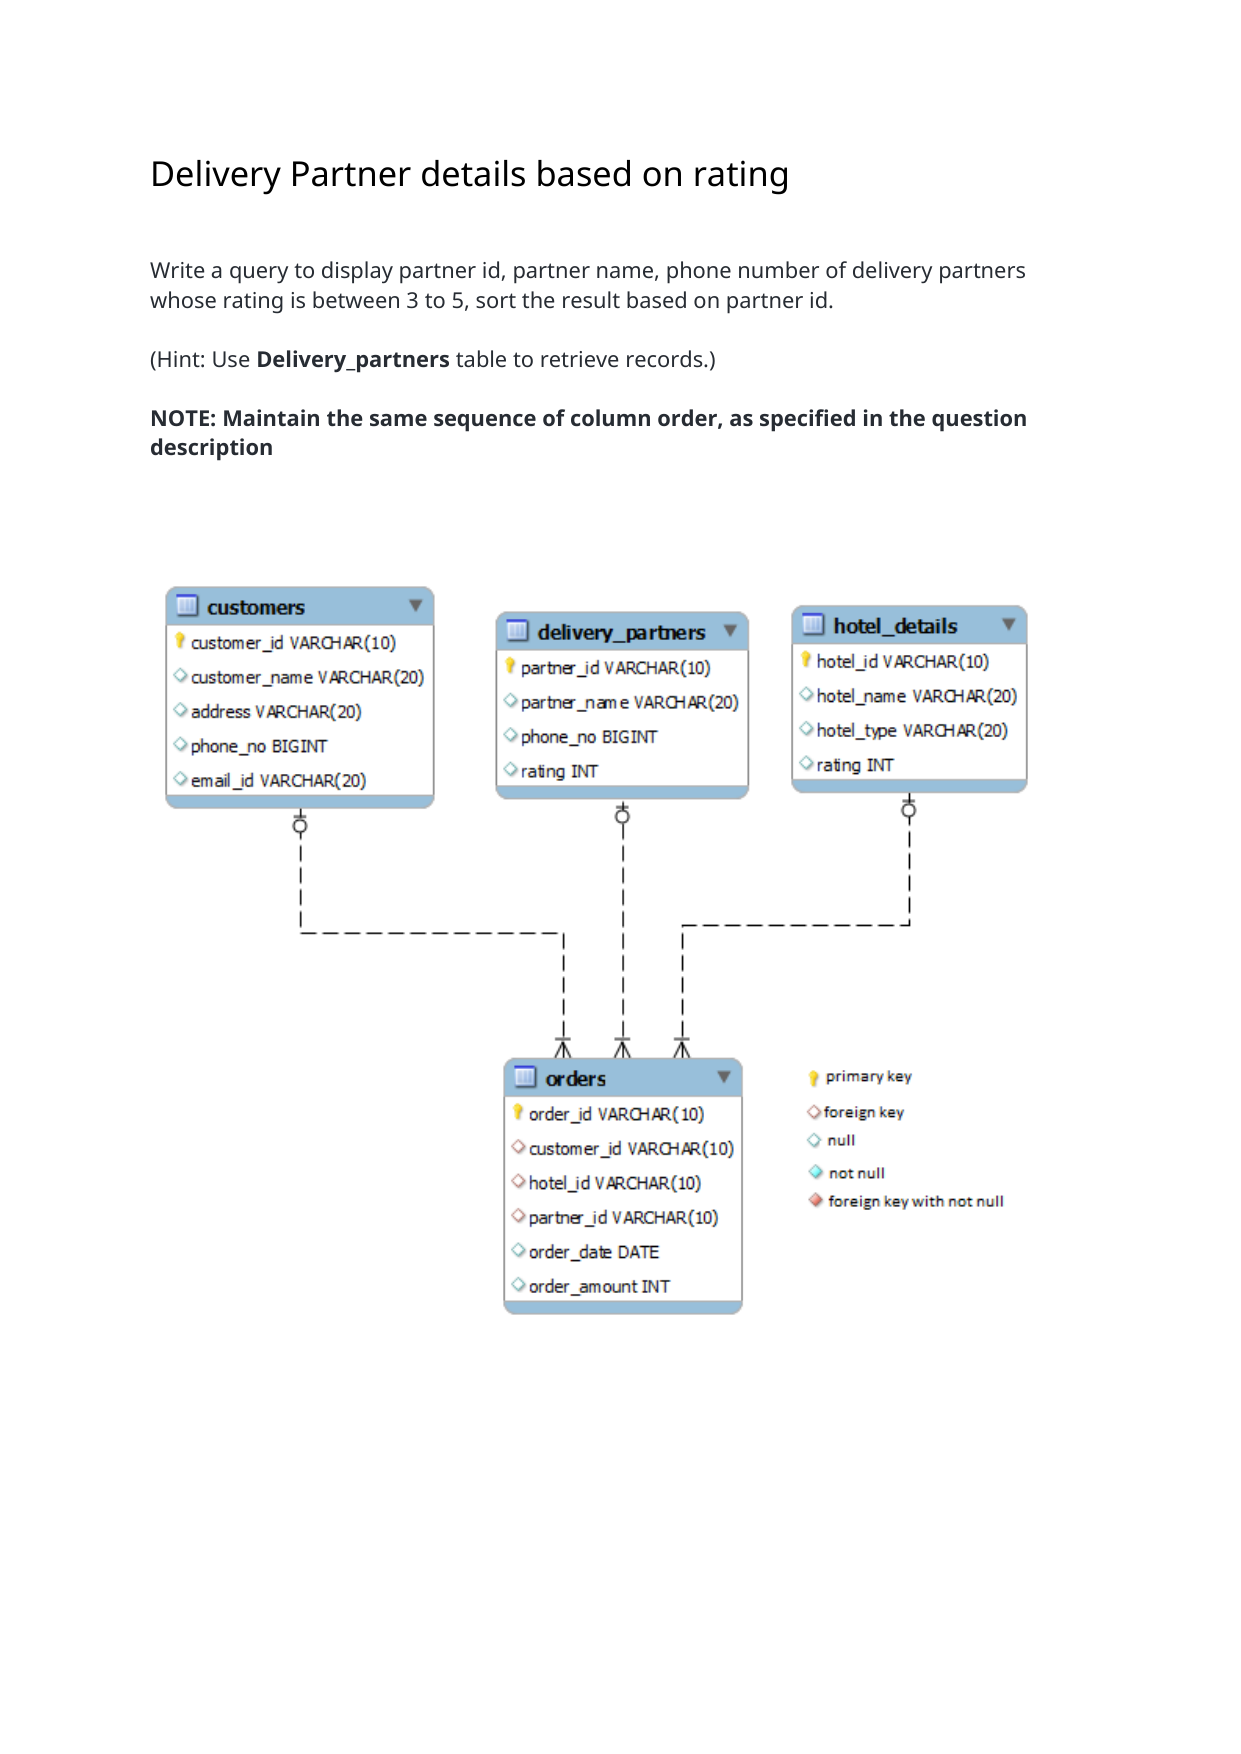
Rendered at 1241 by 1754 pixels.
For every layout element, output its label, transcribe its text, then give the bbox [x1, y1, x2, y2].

picture [150, 571, 1042, 1329]
text Delivery Partner details based on rating [150, 150, 1090, 197]
text Write a query to display partner id, partner name, phone number of delivery partners whose rating is between 3 to 5, sort the result based on partner id. [150, 255, 1090, 314]
text NOTE: Maintain the same sequence of column order, as specified in the question description [150, 402, 1090, 462]
text (Hint: Use Delivery_partners table to retrieve records.) [150, 343, 1090, 373]
